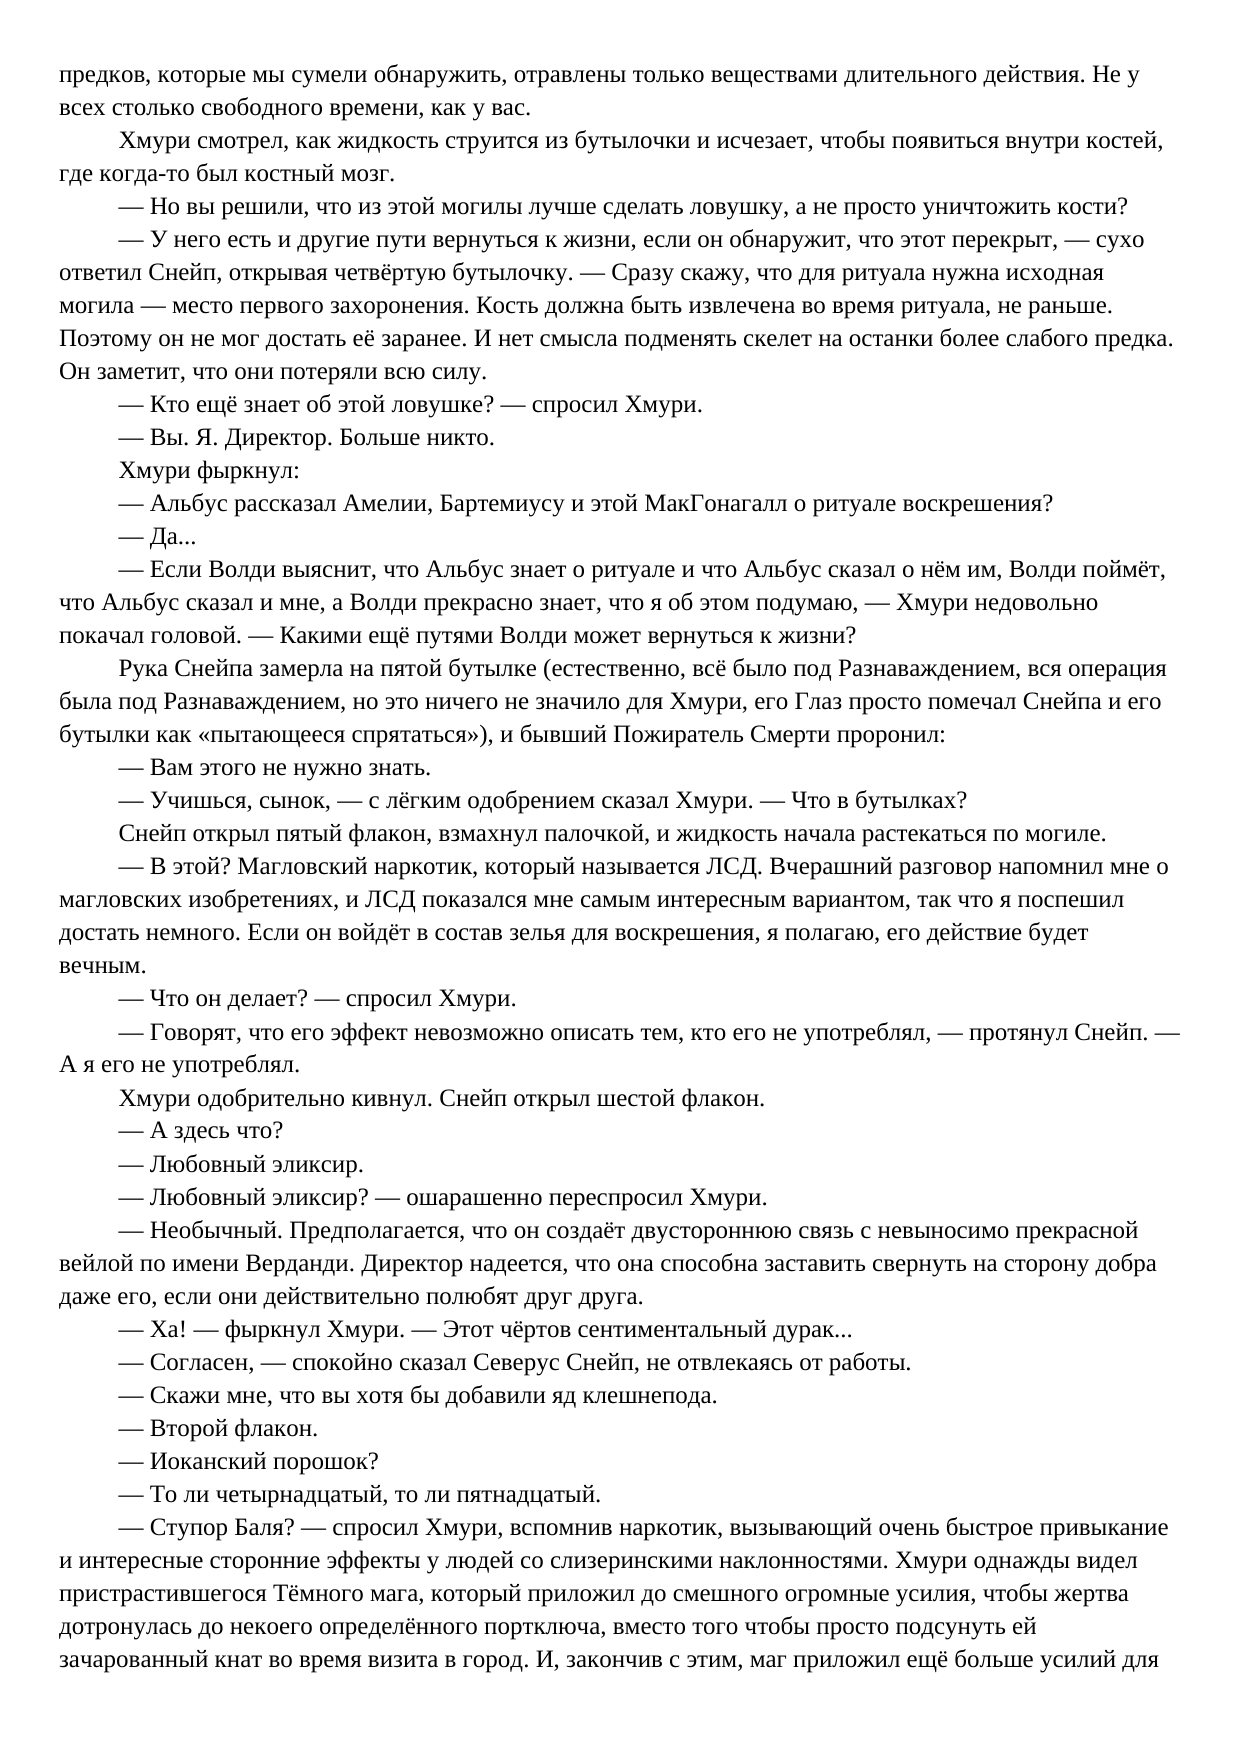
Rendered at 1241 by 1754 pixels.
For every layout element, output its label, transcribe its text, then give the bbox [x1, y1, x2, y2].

text — Любовный эликсир. [59, 1149, 1181, 1177]
text — То ли четырнадцатый, то ли пятнадцатый. [59, 1479, 1181, 1508]
text — Необычный. Предполагается, что он создаёт двустороннюю связь с невыносимо прекрасной вейлой по имени Верданди. Директор надеется, что она способна заставить свернуть на сторону добра даже его, если они действительно полюбят друг друга. [59, 1215, 1181, 1309]
text Хмури фыркнул: [59, 455, 1181, 484]
text — Альбус рассказал Амелии, Бартемиусу и этой МакГонагалл о ритуале воскрешения? [59, 488, 1181, 517]
text — Учишься, сынок, — с лёгким одобрением сказал Хмури. — Что в бутылках? [59, 785, 1181, 814]
text — Любовный эликсир? — ошарашенно переспросил Хмури. [59, 1182, 1181, 1210]
text — Если Волди выяснит, что Альбус знает о ритуале и что Альбус сказал о нём им, Волди поймёт, что Альбус сказал и мне, а Волди прекрасно знает, что я об этом подумаю, — Хмури недовольно покачал головой. — Какими ещё путями Волди может вернуться к жизни? [59, 554, 1181, 649]
text — Кто ещё знает об этой ловушке? — спросил Хмури. [59, 389, 1181, 418]
text — Ха! — фыркнул Хмури. — Этот чёртов сентиментальный дурак... [59, 1314, 1181, 1342]
text — У него есть и другие пути вернуться к жизни, если он обнаружит, что этот перекрыт, — сухо ответил Снейп, открывая четвёртую бутылочку. — Сразу скажу, что для ритуала нужна исходная могила — место первого захоронения. Кость должна быть извлечена во время ритуала, не раньше. Поэтому он не мог достать её заранее. И нет смысла подменять скелет на останки более слабого предка. Он заметит, что они потеряли всю силу. [59, 224, 1181, 385]
text — В этой? Магловский наркотик, который называется ЛСД. Вчерашний разговор напомнил мне о магловских изобретениях, и ЛСД показался мне самым интересным вариантом, так что я поспешил достать немного. Если он войдёт в состав зелья для воскрешения, я полагаю, его действие будет вечным. [59, 851, 1181, 979]
text — Но вы решили, что из этой могилы лучше сделать ловушку, а не просто уничтожить кости? [59, 191, 1181, 220]
text — Говорят, что его эффект невозможно описать тем, кто его не употреблял, — протянул Снейп. — А я его не употреблял. [59, 1017, 1181, 1078]
text — Иоканский порошок? [59, 1446, 1181, 1474]
text Рука Снейпа замерла на пятой бутылке (естественно, всё было под Разнаваждением, вся операция была под Разнаваждением, но это ничего не значило для Хмури, его Глаз просто помечал Снейпа и его бутылки как «пытающееся спрятаться»), и бывший Пожиратель Смерти проронил: [59, 653, 1181, 748]
text — Что он делает? — спросил Хмури. [59, 983, 1181, 1012]
text Хмури смотрел, как жидкость струится из бутылочки и исчезает, чтобы появиться внутри костей, где когда-то был костный мозг. [59, 125, 1181, 187]
text — Вам этого не нужно знать. [59, 752, 1181, 781]
text — Да... [59, 521, 1181, 550]
text — Согласен, — спокойно сказал Северус Снейп, не отвлекаясь от работы. [59, 1347, 1181, 1376]
text Хмури одобрительно кивнул. Снейп открыл шестой флакон. [59, 1083, 1181, 1111]
text — Скажи мне, что вы хотя бы добавили яд клешнепода. [59, 1380, 1181, 1408]
text — Вы. Я. Директор. Больше никто. [59, 422, 1181, 451]
text — А здесь что? [59, 1116, 1181, 1144]
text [59, 59, 1181, 121]
text Снейп открыл пятый флакон, взмахнул палочкой, и жидкость начала растекаться по могиле. [59, 818, 1181, 847]
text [59, 1512, 1181, 1673]
text — Второй флакон. [59, 1413, 1181, 1442]
